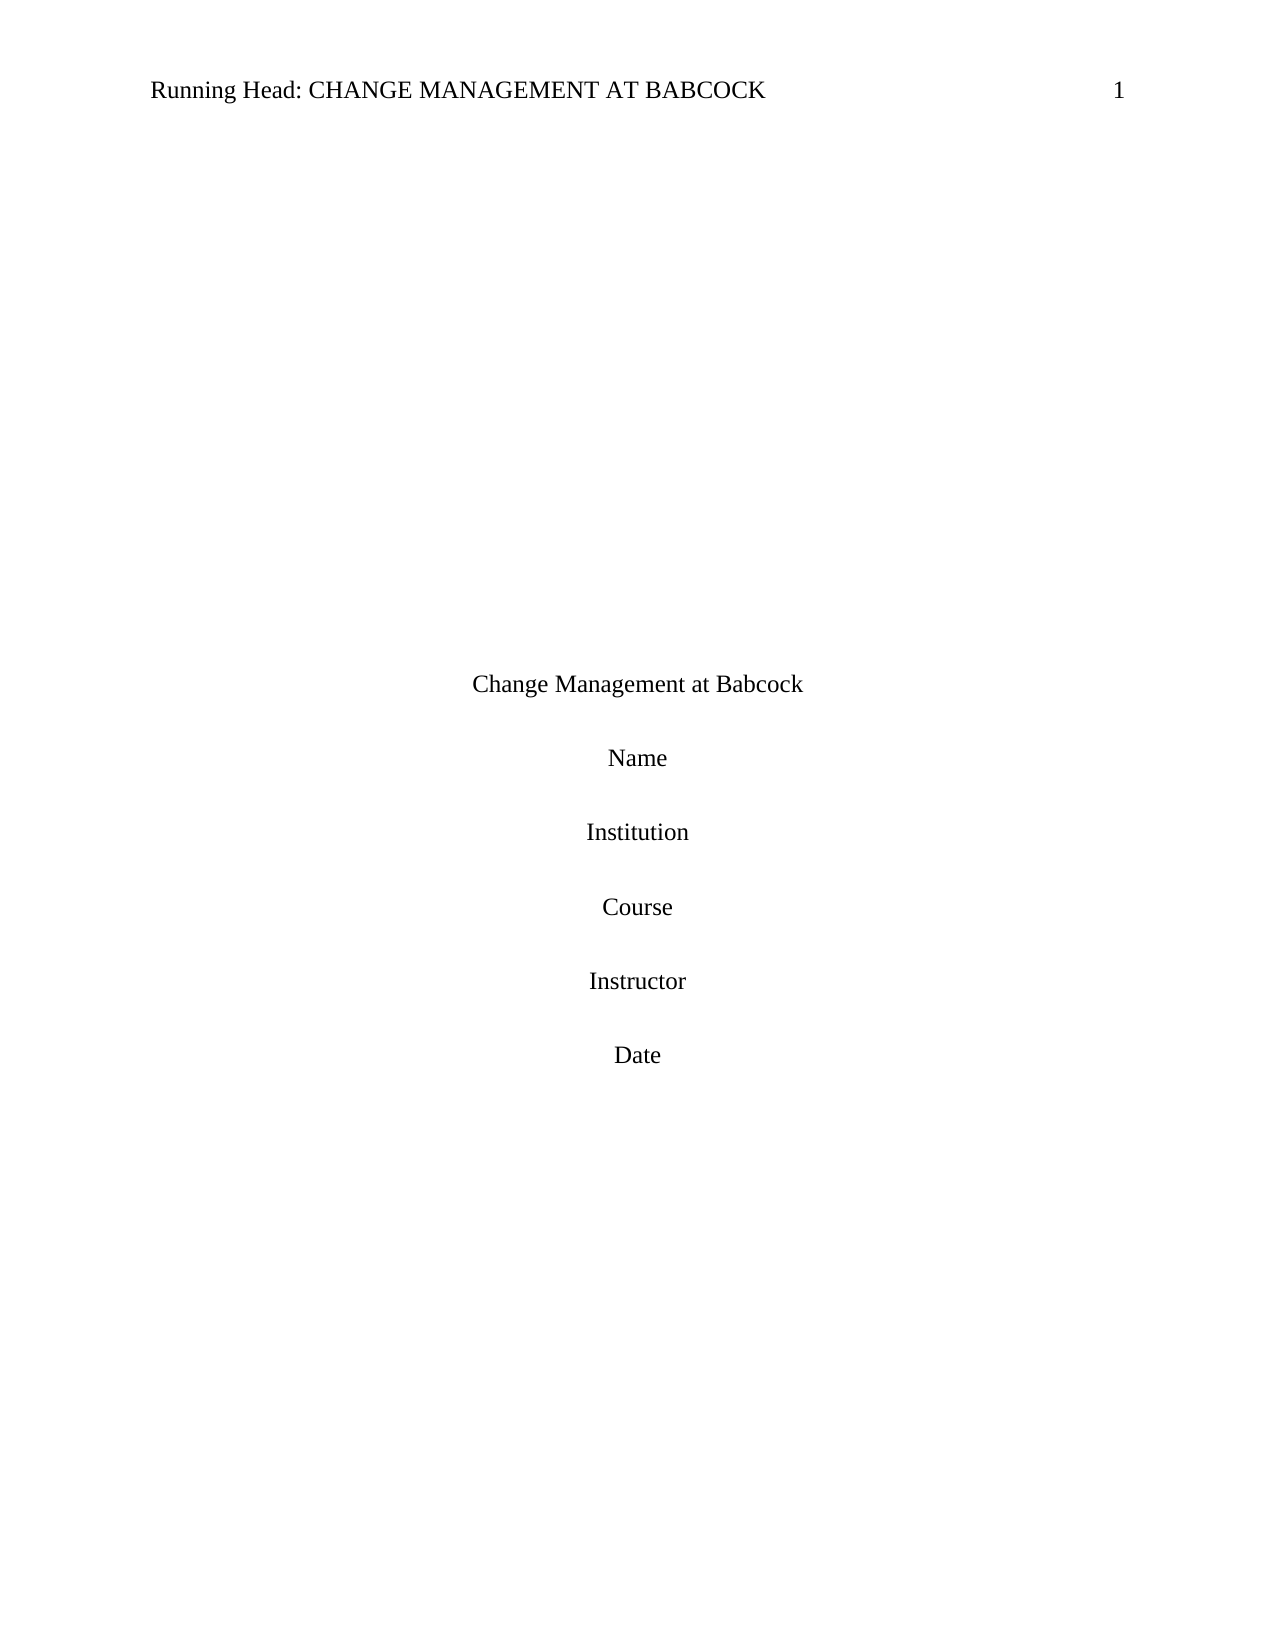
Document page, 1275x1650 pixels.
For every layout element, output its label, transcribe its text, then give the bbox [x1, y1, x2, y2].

text Instructor [150, 966, 1125, 994]
text Change Management at Babcock [150, 669, 1125, 698]
text Course [150, 892, 1125, 920]
text Name [150, 743, 1125, 772]
text Institution [150, 817, 1125, 846]
text Date [150, 1040, 1125, 1069]
